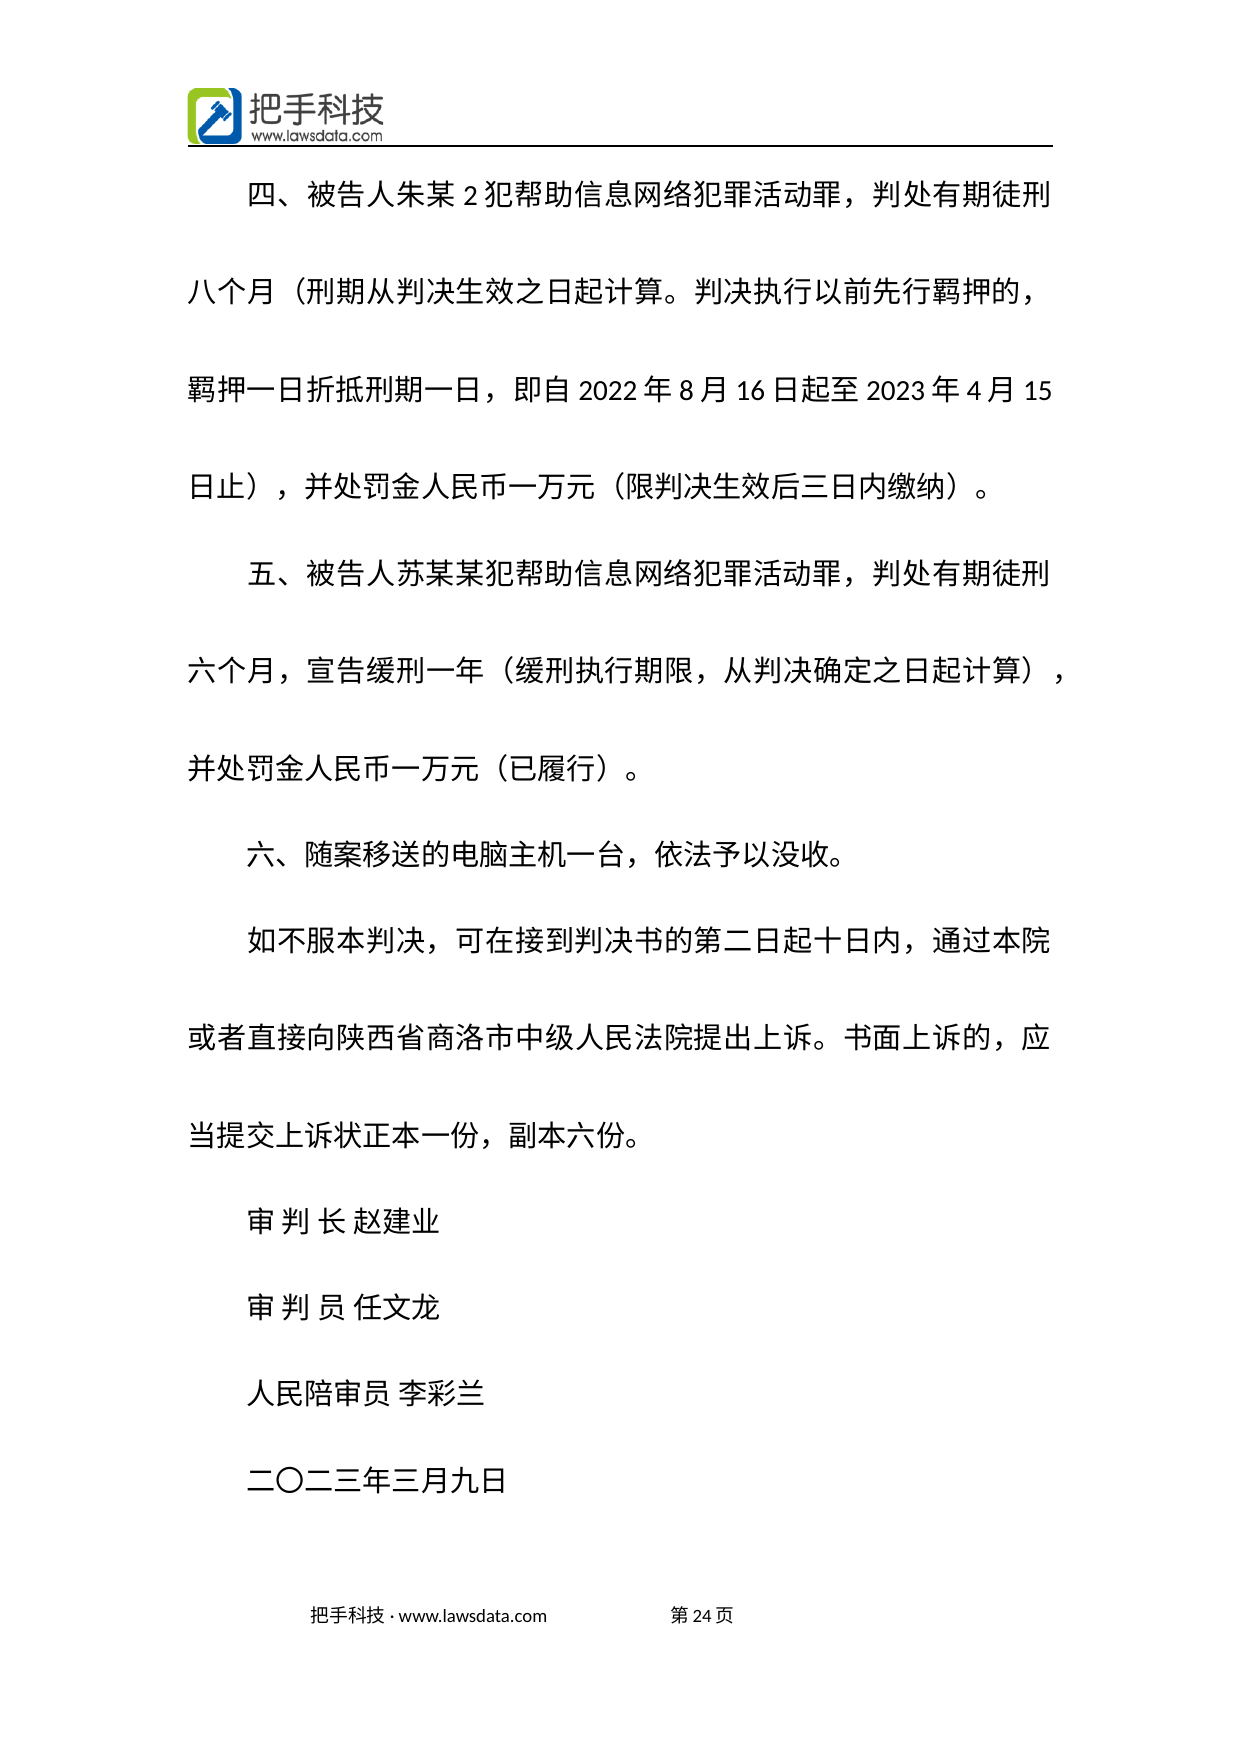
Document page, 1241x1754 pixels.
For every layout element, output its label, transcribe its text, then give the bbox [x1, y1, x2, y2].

text 四、被告人朱某2犯帮助信息网络犯罪活动罪，判处有期徒刑八个月（刑期从判决生效之日起计算。判决执行以前先行羁押的，羁押一日折抵刑期一日，即自2022年8月16日起至2023年4月15日止），并处罚金人民币一万元（限判决生效后三日内缴纳）。 [187, 160, 1053, 518]
text 人民陪审员 李彩兰 [187, 1359, 1053, 1424]
text 如不服本判决，可在接到判决书的第二日起十日内，通过本院或者直接向陕西省商洛市中级人民法院提出上诉。书面上诉的，应当提交上诉状正本一份，副本六份。 [187, 906, 1053, 1166]
text 六、随案移送的电脑主机一台，依法予以没收。 [187, 820, 1053, 885]
text 审 判 员 任文龙 [187, 1273, 1053, 1338]
text 审 判 长 赵建业 [187, 1187, 1053, 1252]
text 二〇二三年三月九日 [187, 1446, 1053, 1511]
picture [187, 88, 384, 144]
text 五、被告人苏某某犯帮助信息网络犯罪活动罪，判处有期徒刑六个月，宣告缓刑一年（缓刑执行期限，从判决确定之日起计算），并处罚金人民币一万元（已履行）。 [187, 539, 1053, 799]
